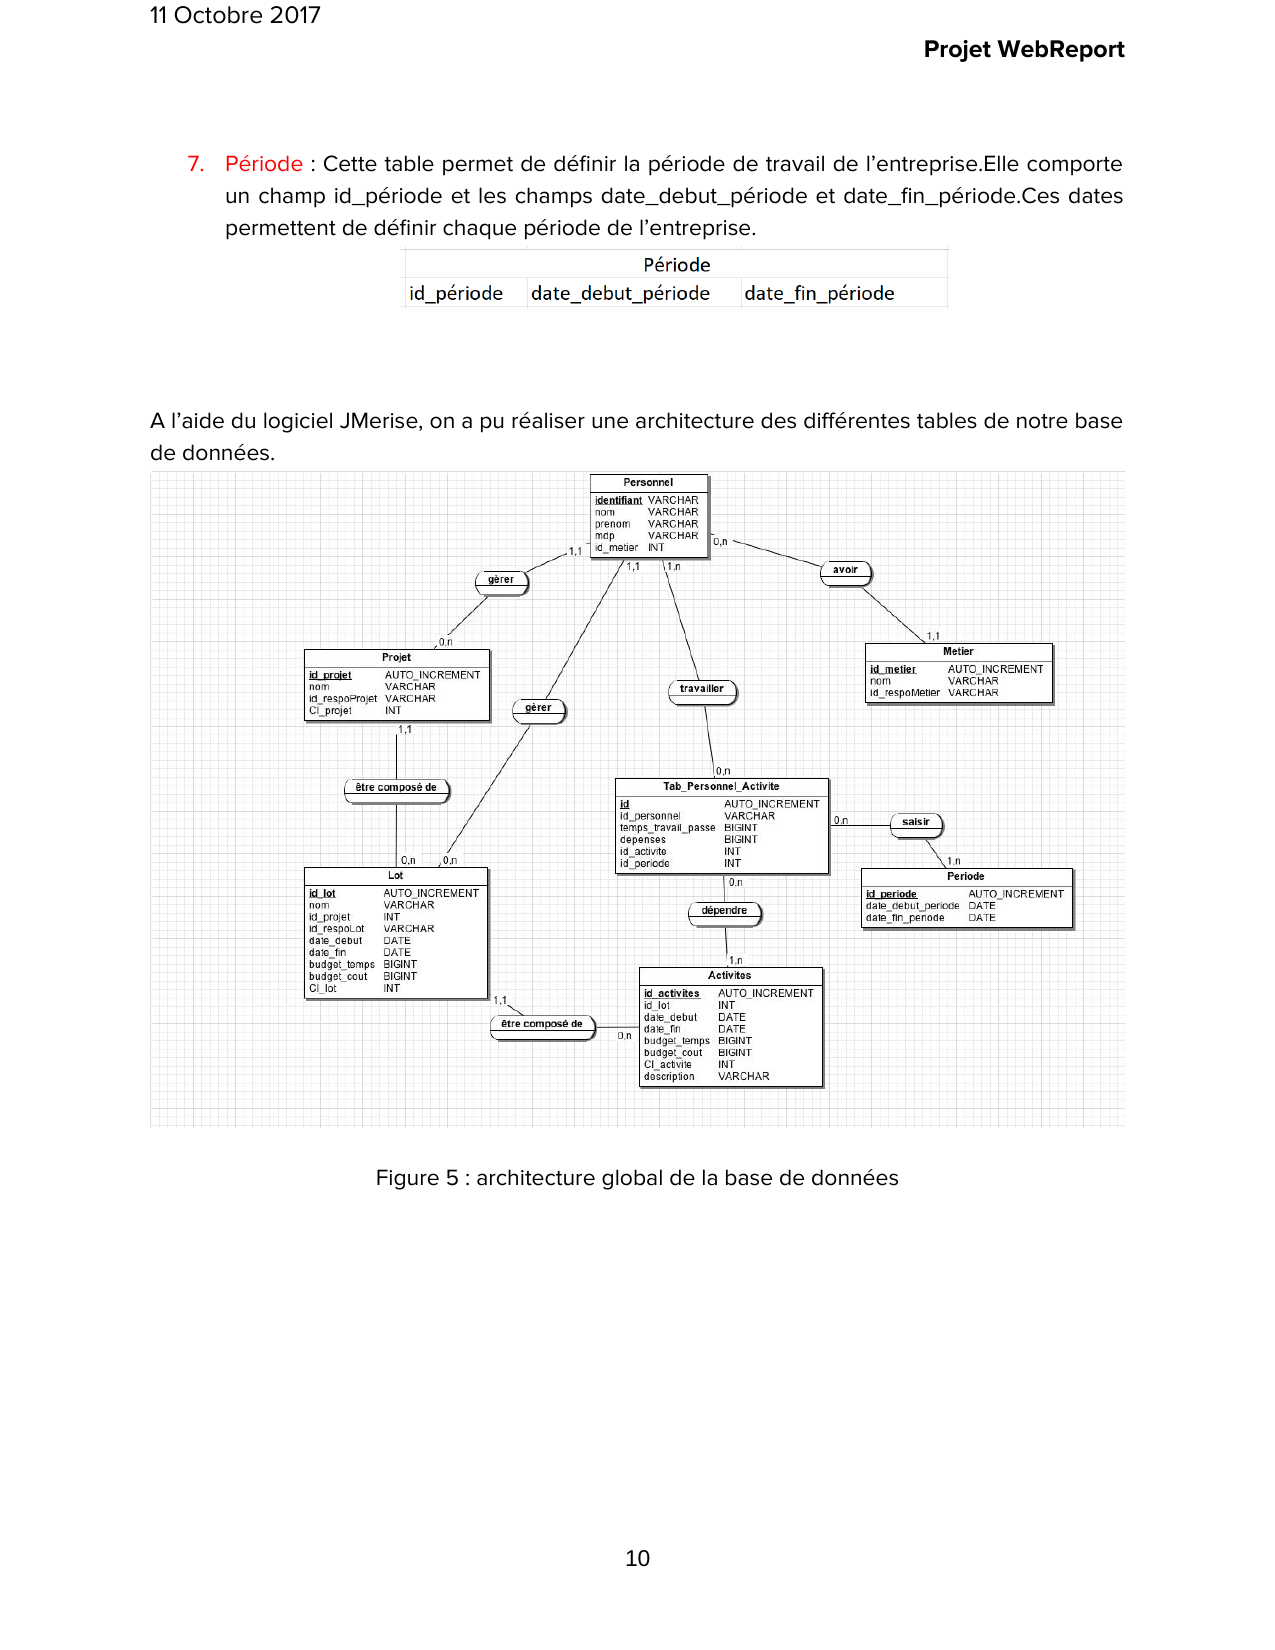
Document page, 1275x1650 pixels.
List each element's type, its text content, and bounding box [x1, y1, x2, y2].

text Figure 5 : architecture global de la base de données [150, 1164, 1125, 1192]
text A l’aide du logiciel JMerise, on a pu réaliser une architecture des différentes tables de notre base de données. [150, 408, 1125, 468]
list Période : Cette table permet de définir la période de travail de l’entreprise.Elle comporte un champ id_période et les champs date_debut_période et date_fin_période.Ces dates permettent de définir chaque période de l’entreprise. [187, 150, 1125, 242]
picture [400, 246, 950, 309]
picture [150, 471, 1125, 1128]
